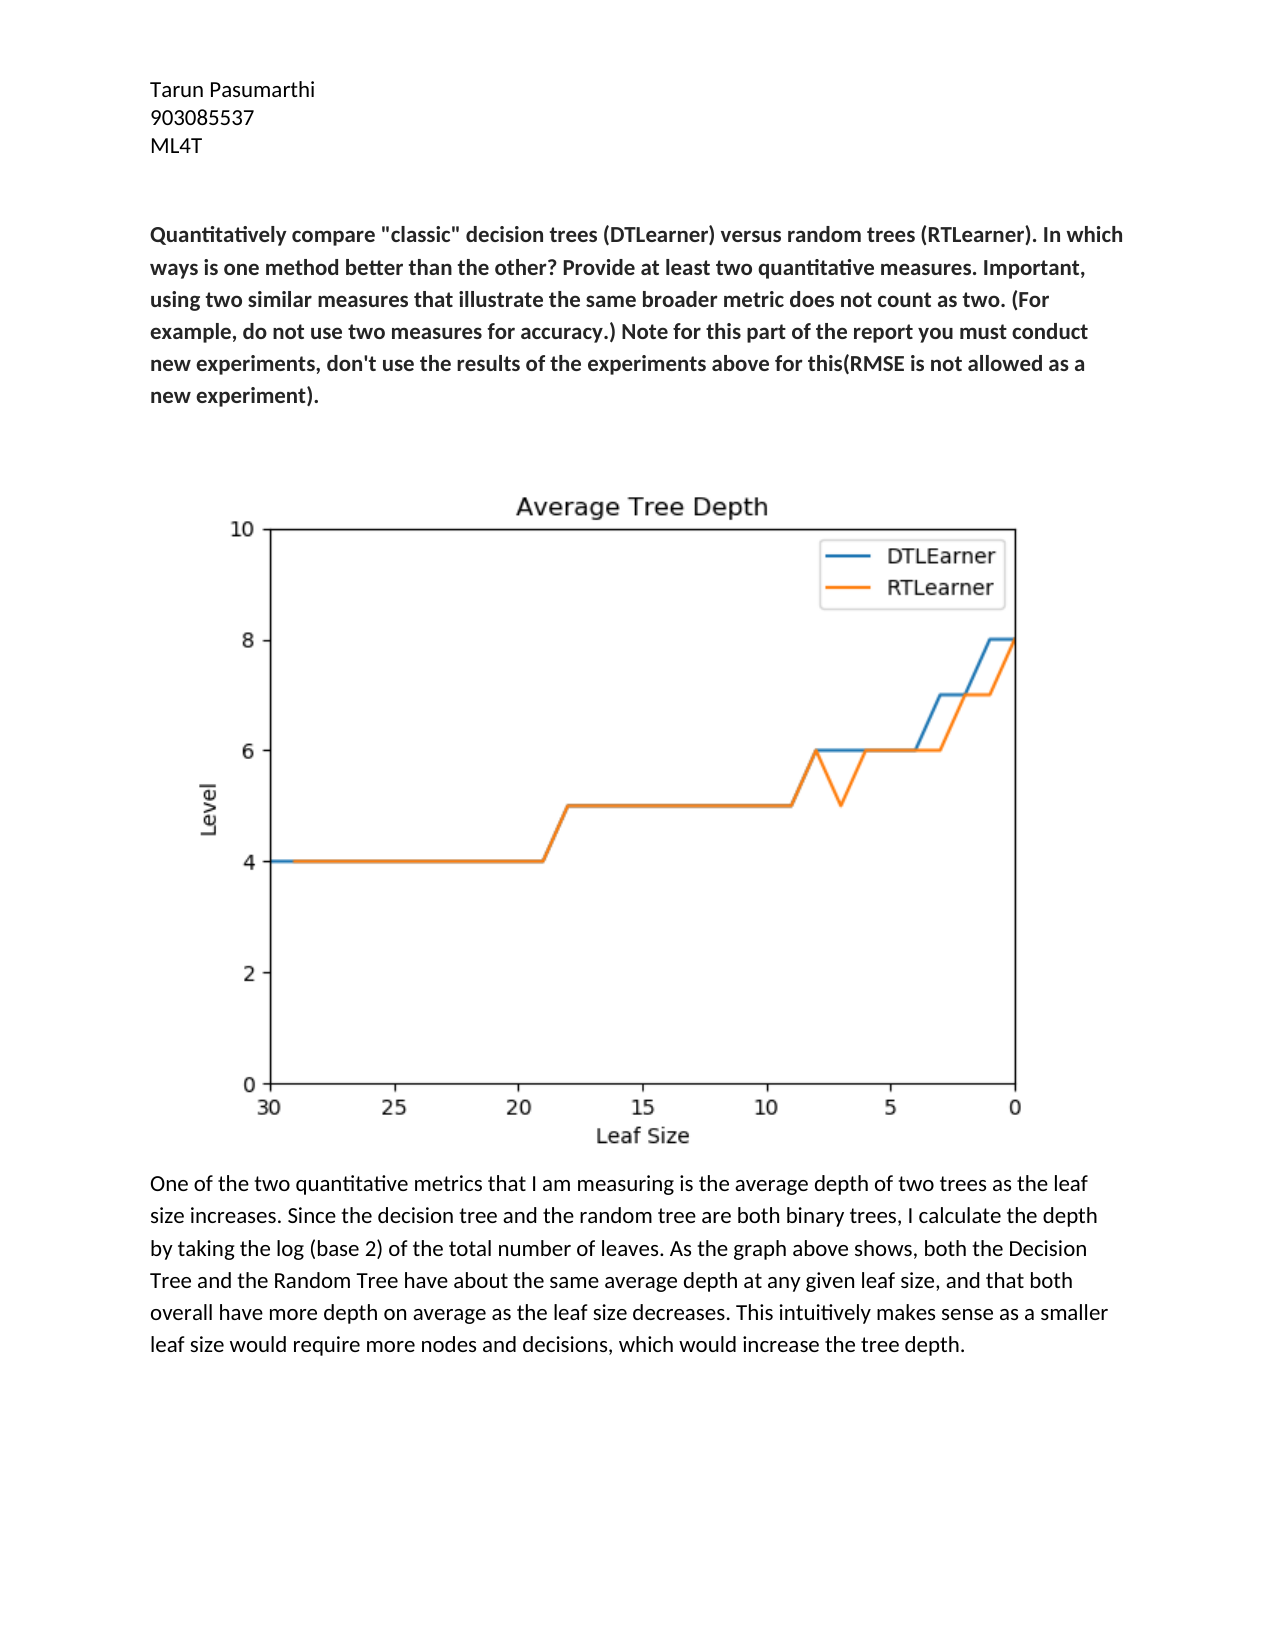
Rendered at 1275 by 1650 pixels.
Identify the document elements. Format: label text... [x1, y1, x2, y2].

picture [150, 442, 1110, 1163]
text One of the two quantitative metrics that I am measuring is the average depth of two trees as the leaf size increases. Since the decision tree and the random tree are both binary trees, I calculate the depth by taking the log (base 2) of the total number of leaves. As the graph above shows, both the Decision Tree and the Random Tree have about the same average depth at any given leaf size, and that both overall have more depth on average as the leaf size decreases. This intuitively makes sense as a smaller leaf size would require more nodes and decisions, which would increase the tree depth. [150, 1169, 1125, 1358]
text Quantitatively compare "classic" decision trees (DTLearner) versus random trees (RTLearner). In which ways is one method better than the other? Provide at least two quantitative measures. Important, using two similar measures that illustrate the same broader metric does not count as two. (For example, do not use two measures for accuracy.) Note for this part of the report you must conduct new experiments, don't use the results of the experiments above for this(RMSE is not allowed as a new experiment). [150, 220, 1125, 409]
